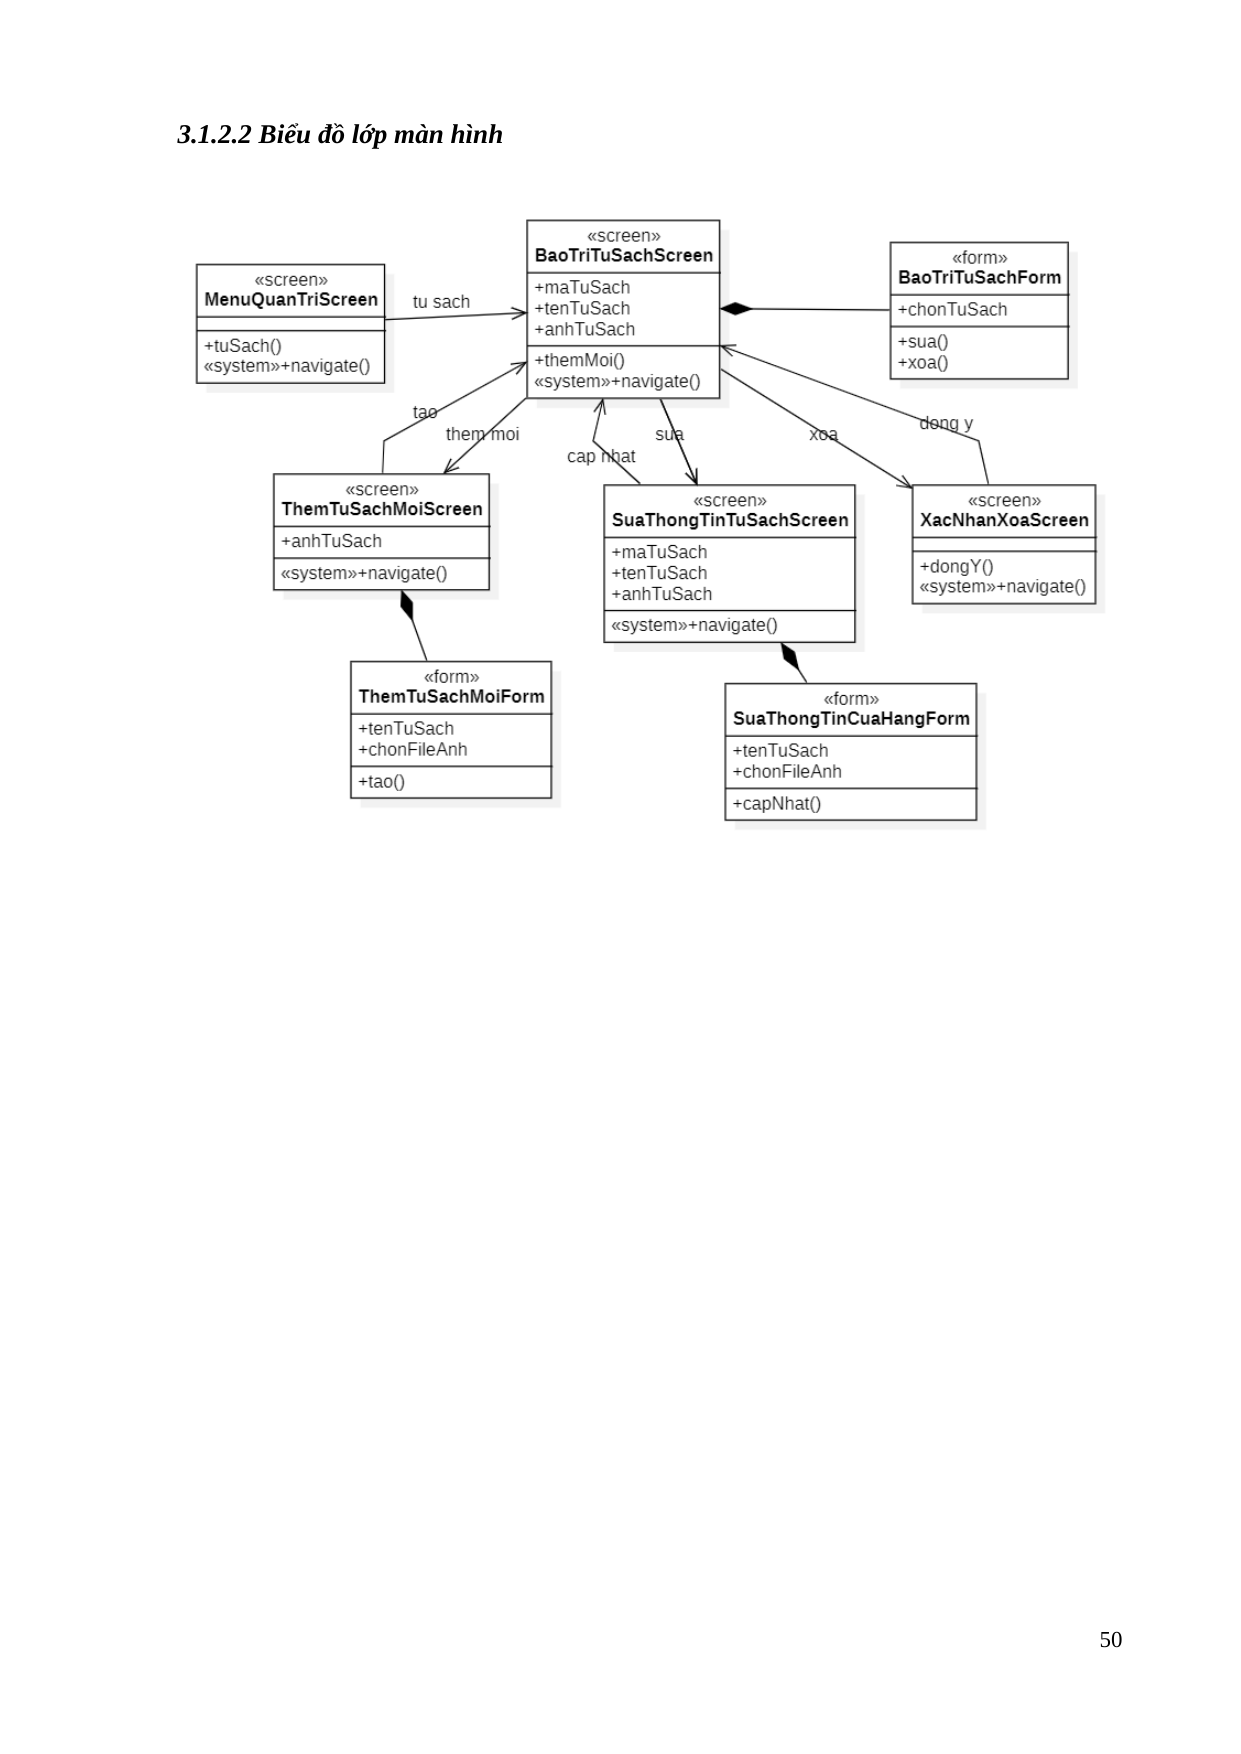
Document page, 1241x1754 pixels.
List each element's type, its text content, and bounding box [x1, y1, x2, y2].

picture [177, 171, 1123, 856]
subtitle 3.1.2.2 Biểu đồ lớp màn hình [177, 118, 1122, 149]
